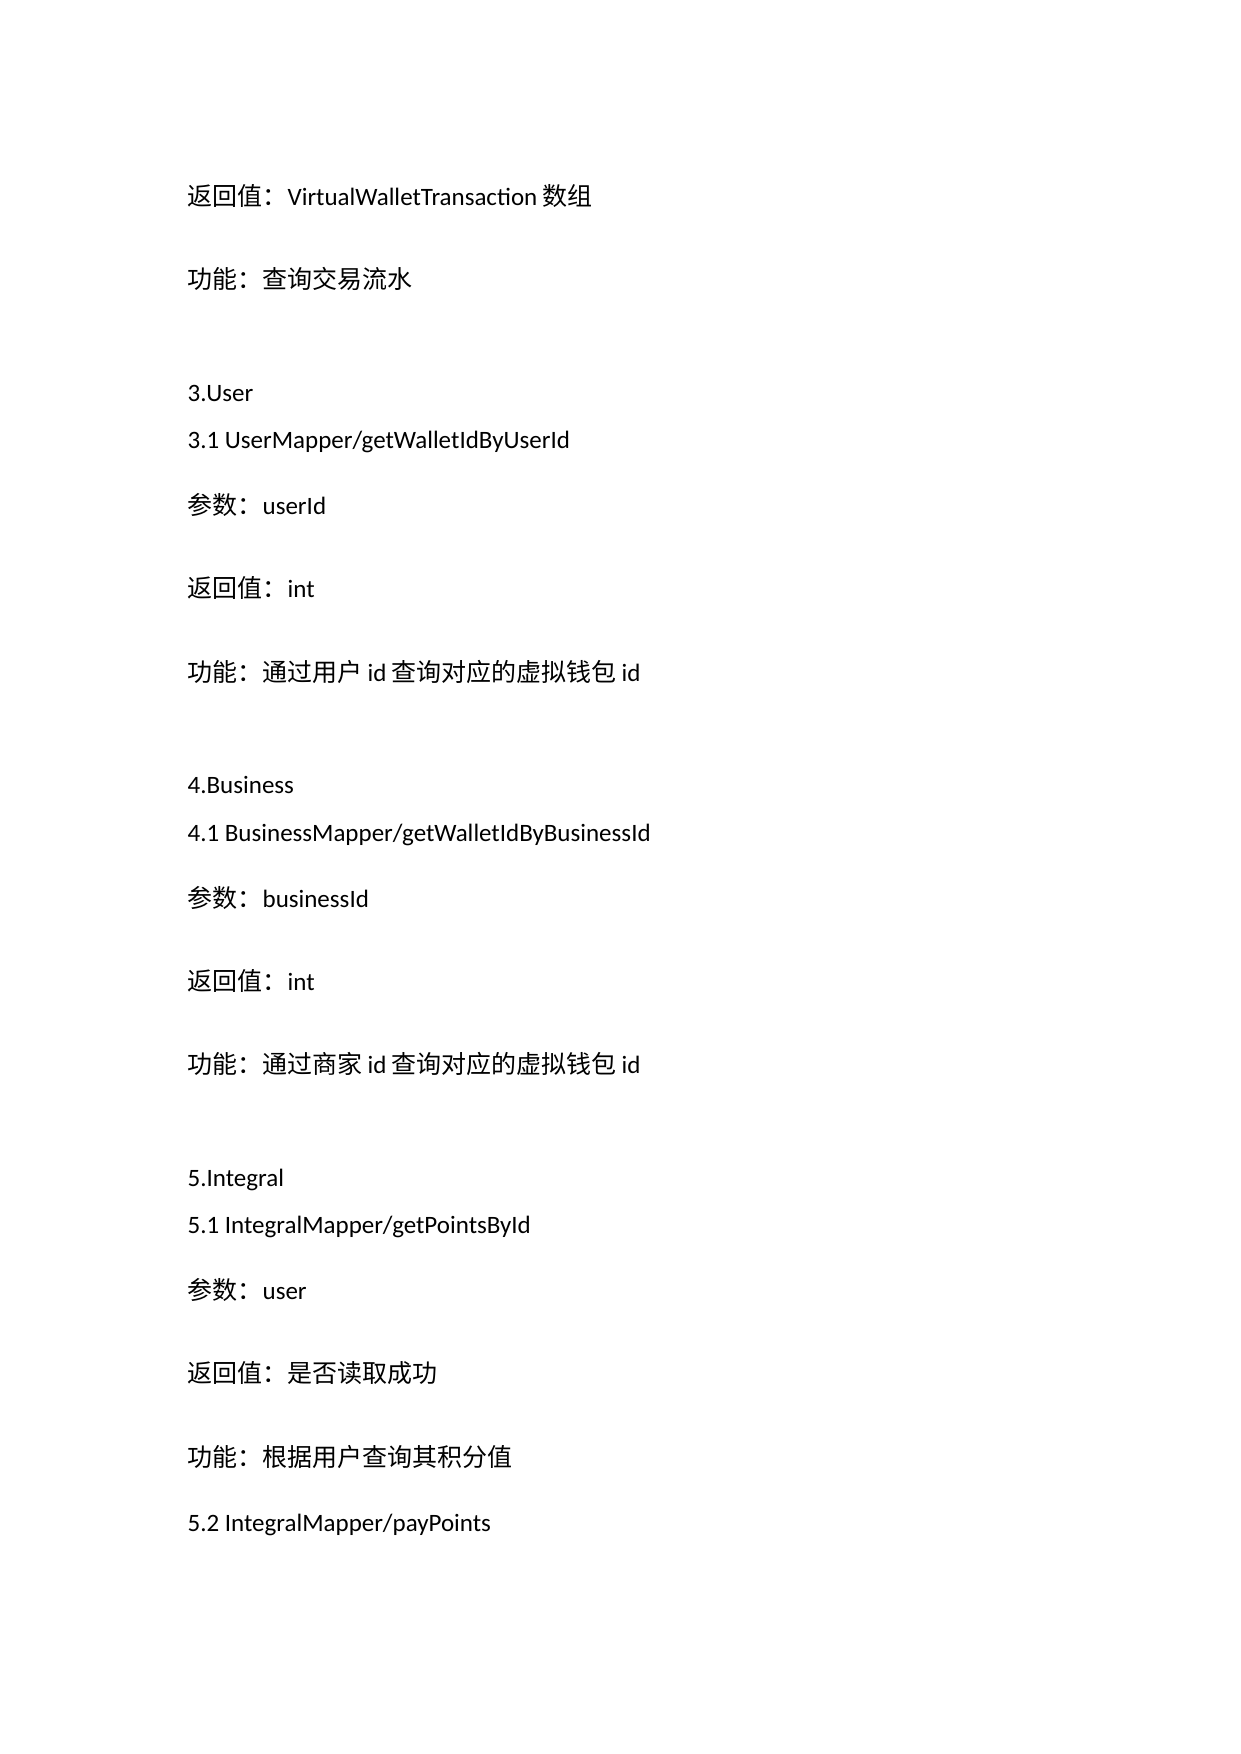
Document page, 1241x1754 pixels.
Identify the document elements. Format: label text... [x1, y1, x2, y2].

list 返回值：int [187, 554, 1053, 619]
list 返回值：int [187, 947, 1053, 1012]
list 4.Business [187, 768, 1053, 801]
list 功能：根据用户查询其积分值 [187, 1423, 1053, 1488]
list 5.1 IntegralMapper/getPointsById [187, 1209, 1053, 1241]
list 参数：userId [187, 471, 1053, 536]
list 返回值：VirtualWalletTransaction数组 [187, 162, 1053, 227]
list 3.1 UserMapper/getWalletIdByUserId [187, 424, 1053, 456]
list 功能：通过商家id查询对应的虚拟钱包id [187, 1030, 1053, 1095]
list 功能：通过用户id查询对应的虚拟钱包id [187, 638, 1053, 703]
list 返回值：是否读取成功 [187, 1339, 1053, 1404]
list 参数：user [187, 1256, 1053, 1321]
list 3.User [187, 376, 1053, 408]
list 4.1 BusinessMapper/getWalletIdByBusinessId [187, 816, 1053, 849]
list 5.2 IntegralMapper/payPoints [187, 1506, 1053, 1538]
list 参数：businessId [187, 864, 1053, 929]
list 功能：查询交易流水 [187, 245, 1053, 310]
list 5.Integral [187, 1161, 1053, 1193]
